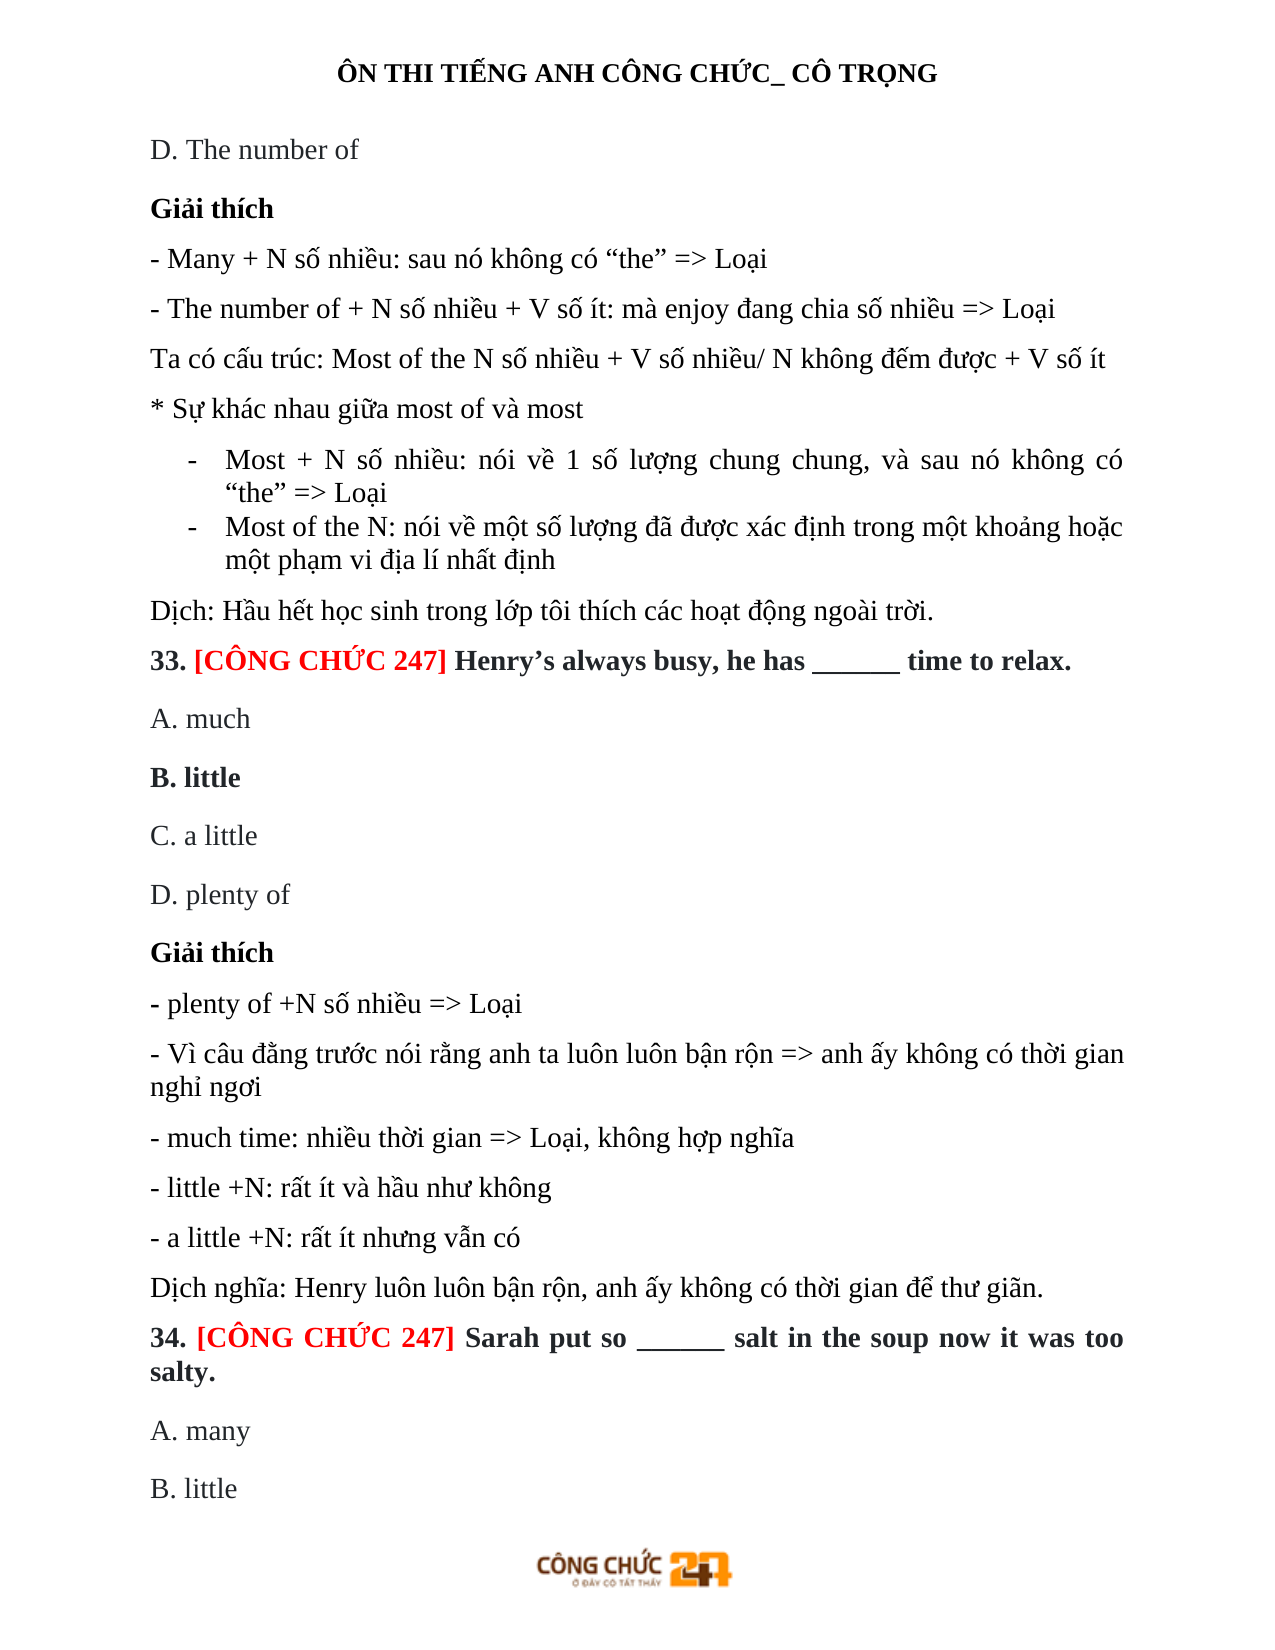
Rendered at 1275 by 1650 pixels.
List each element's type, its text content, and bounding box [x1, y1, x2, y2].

text - plenty of +N số nhiều => Loại [150, 986, 1125, 1019]
text D. plenty of [150, 877, 1125, 911]
list Most + N số nhiều: nói về 1 số lượng chung chung, và sau nó không có “the” => Loại [187, 442, 1125, 509]
text D. The number of [150, 132, 1125, 166]
text - much time: nhiều thời gian => Loại, không hợp nghĩa [150, 1120, 1125, 1153]
text Giải thích [150, 936, 1125, 969]
text - Many + N số nhiều: sau nó không có “the” => Loại [150, 241, 1125, 274]
text 33. [CÔNG CHỨC 247] Henry’s always busy, he has ______ time to relax. [150, 643, 1125, 676]
text Giải thích [150, 191, 1125, 224]
text * Sự khác nhau giữa most of và most [150, 392, 1125, 425]
text C. a little [150, 818, 1125, 852]
text 34. [CÔNG CHỨC 247] Sarah put so ______ salt in the soup now it was too salty. [150, 1321, 1125, 1388]
picture [532, 1534, 743, 1605]
text - Vì câu đằng trước nói rằng anh ta luôn luôn bận rộn => anh ấy không có thời gian nghỉ ngơi [150, 1036, 1125, 1103]
text Dịch: Hầu hết học sinh trong lớp tôi thích các hoạt động ngoài trời. [150, 593, 1125, 626]
text B. little [150, 760, 1125, 793]
text Dịch nghĩa: Henry luôn luôn bận rộn, anh ấy không có thời gian để thư giãn. [150, 1270, 1125, 1304]
text Ta có cấu trúc: Most of the N số nhiều + V số nhiều/ N không đếm được + V số ít [150, 341, 1125, 375]
text B. little [150, 1471, 1125, 1505]
list Most of the N: nói về một số lượng đã được xác định trong một khoảng hoặc một phạm vi địa lí nhất định [187, 509, 1125, 576]
text - little +N: rất ít và hầu như không [150, 1170, 1125, 1203]
text A. many [150, 1413, 1125, 1446]
text - The number of + N số nhiều + V số ít: mà enjoy đang chia số nhiều => Loại [150, 291, 1125, 325]
text - a little +N: rất ít nhưng vẫn có [150, 1220, 1125, 1254]
text A. much [150, 701, 1125, 735]
